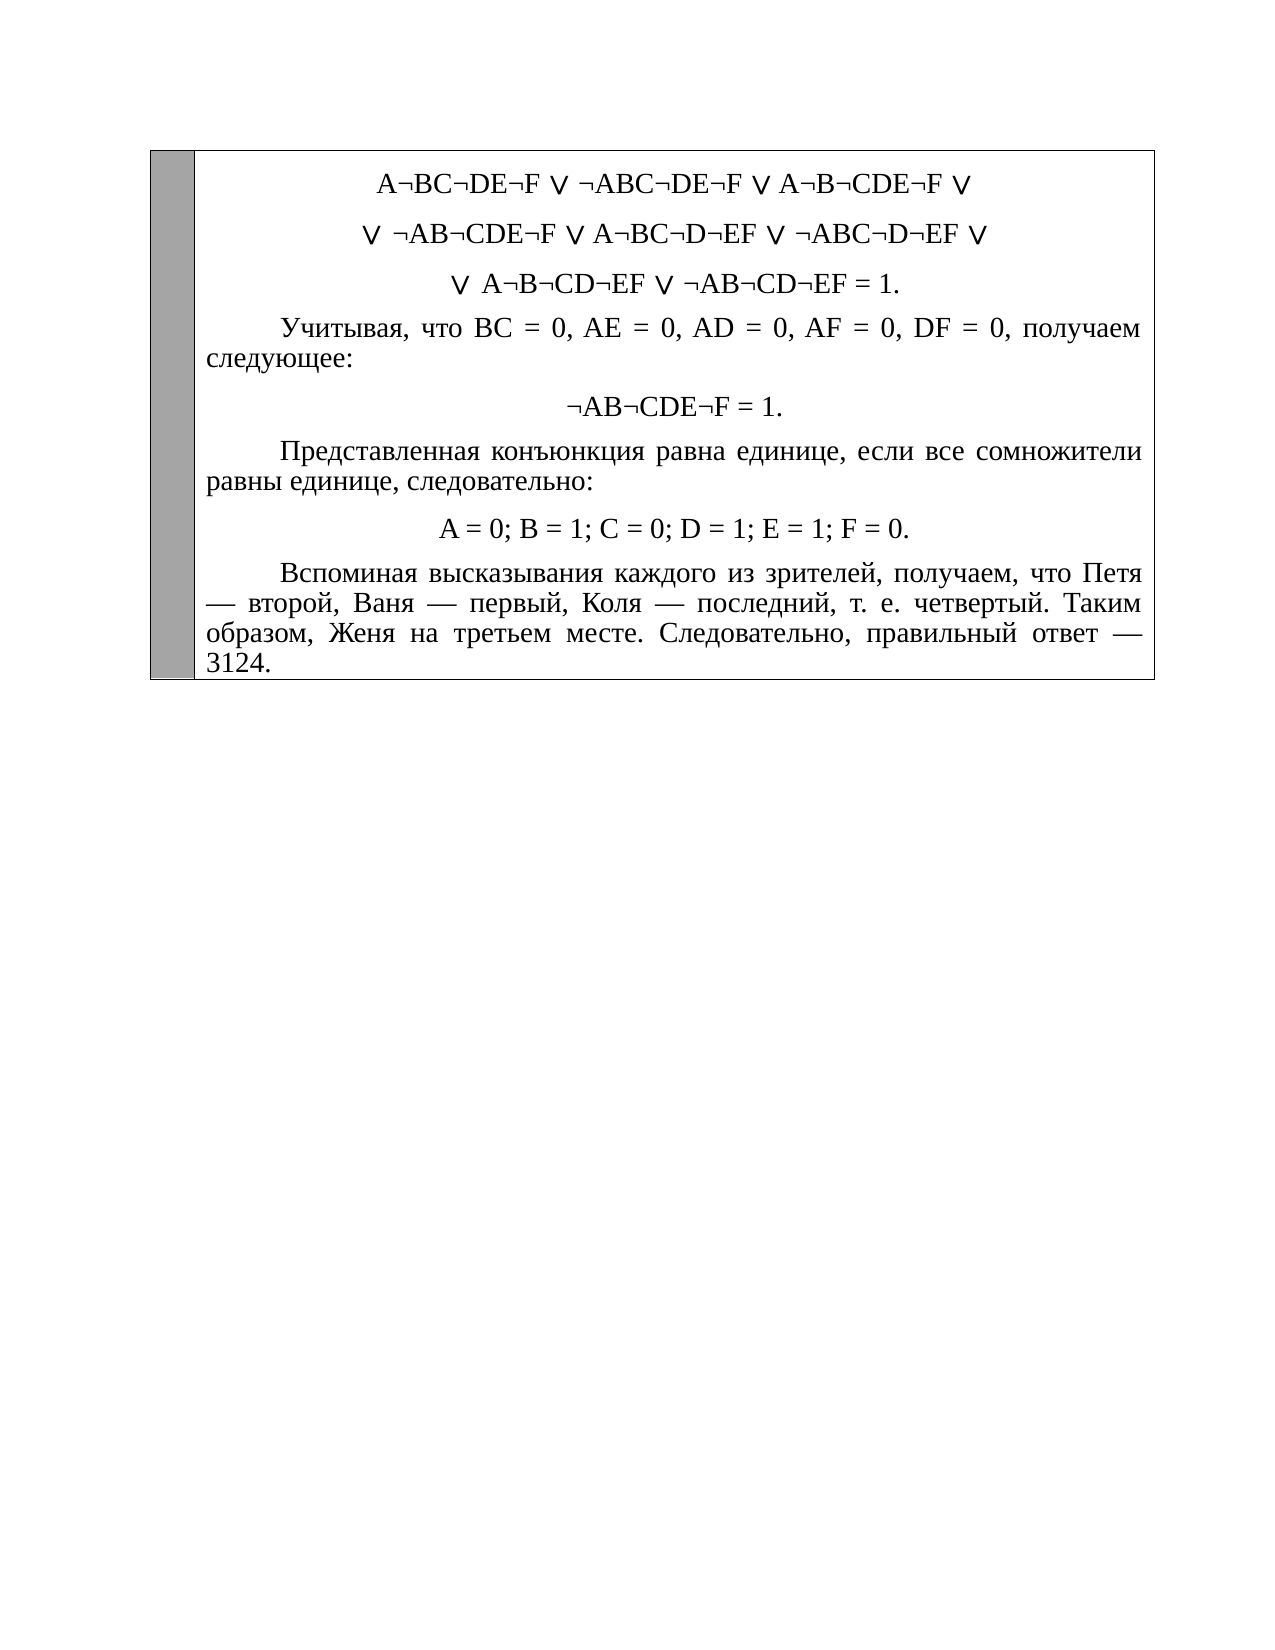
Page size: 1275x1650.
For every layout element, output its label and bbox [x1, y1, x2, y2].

table_cell [195, 151, 1154, 678]
table_cell [151, 151, 194, 678]
